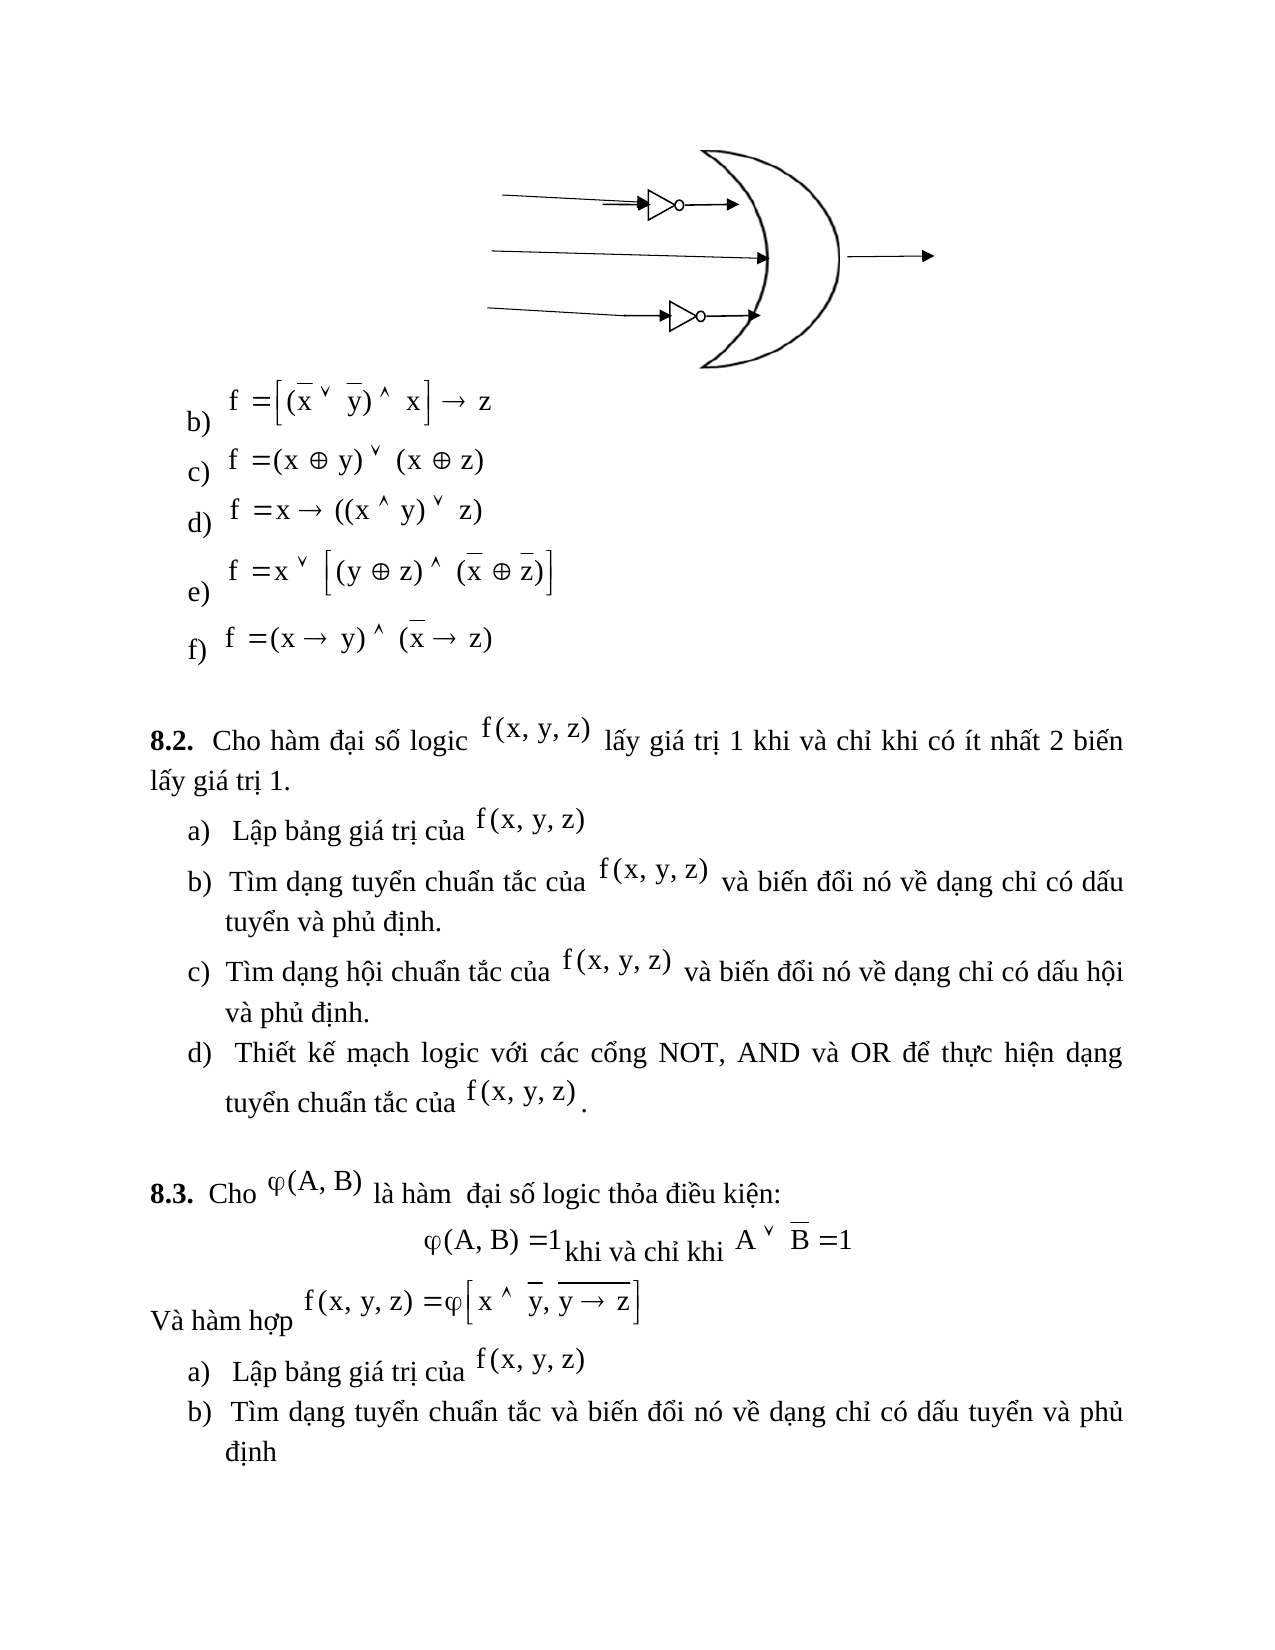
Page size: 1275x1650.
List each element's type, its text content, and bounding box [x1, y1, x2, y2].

text khi và chỉ khi [150, 1216, 1125, 1268]
text b) Tìm dạng tuyển chuẩn tắc và biến đổi nó về dạng chỉ có dấu tuyển và phủ định [187, 1394, 1125, 1468]
text Và hàm hợp [150, 1274, 1125, 1337]
text e) [150, 545, 1125, 608]
text a) Lập bảng giá trị của [187, 1344, 1125, 1387]
text b) Tìm dạng tuyển chuẩn tắc của và biến đổi nó về dạng chỉ có dấu tuyển và phủ định. [187, 854, 1125, 938]
text b) [150, 375, 1125, 438]
text d) [150, 495, 1125, 538]
text c) Tìm dạng hội chuẩn tắc của và biến đổi nó về dạng chỉ có dấu hội và phủ định. [187, 944, 1125, 1028]
text a) Lập bảng giá trị của [150, 803, 1125, 847]
picture [698, 150, 840, 369]
text c) [150, 444, 1125, 488]
text 8.2. Cho hàm đại số logic lấy giá trị 1 khi và chỉ khi có ít nhất 2 biến lấy giá trị 1. [150, 713, 1125, 797]
text d) Thiết kế mạch logic với các cổng NOT, AND và OR để thực hiện dạng tuyển chuẩn tắc của . [187, 1035, 1125, 1119]
text f) [150, 614, 1125, 666]
text 8.3. Cho là hàm đại số logic thỏa điều kiện: [150, 1166, 1125, 1209]
